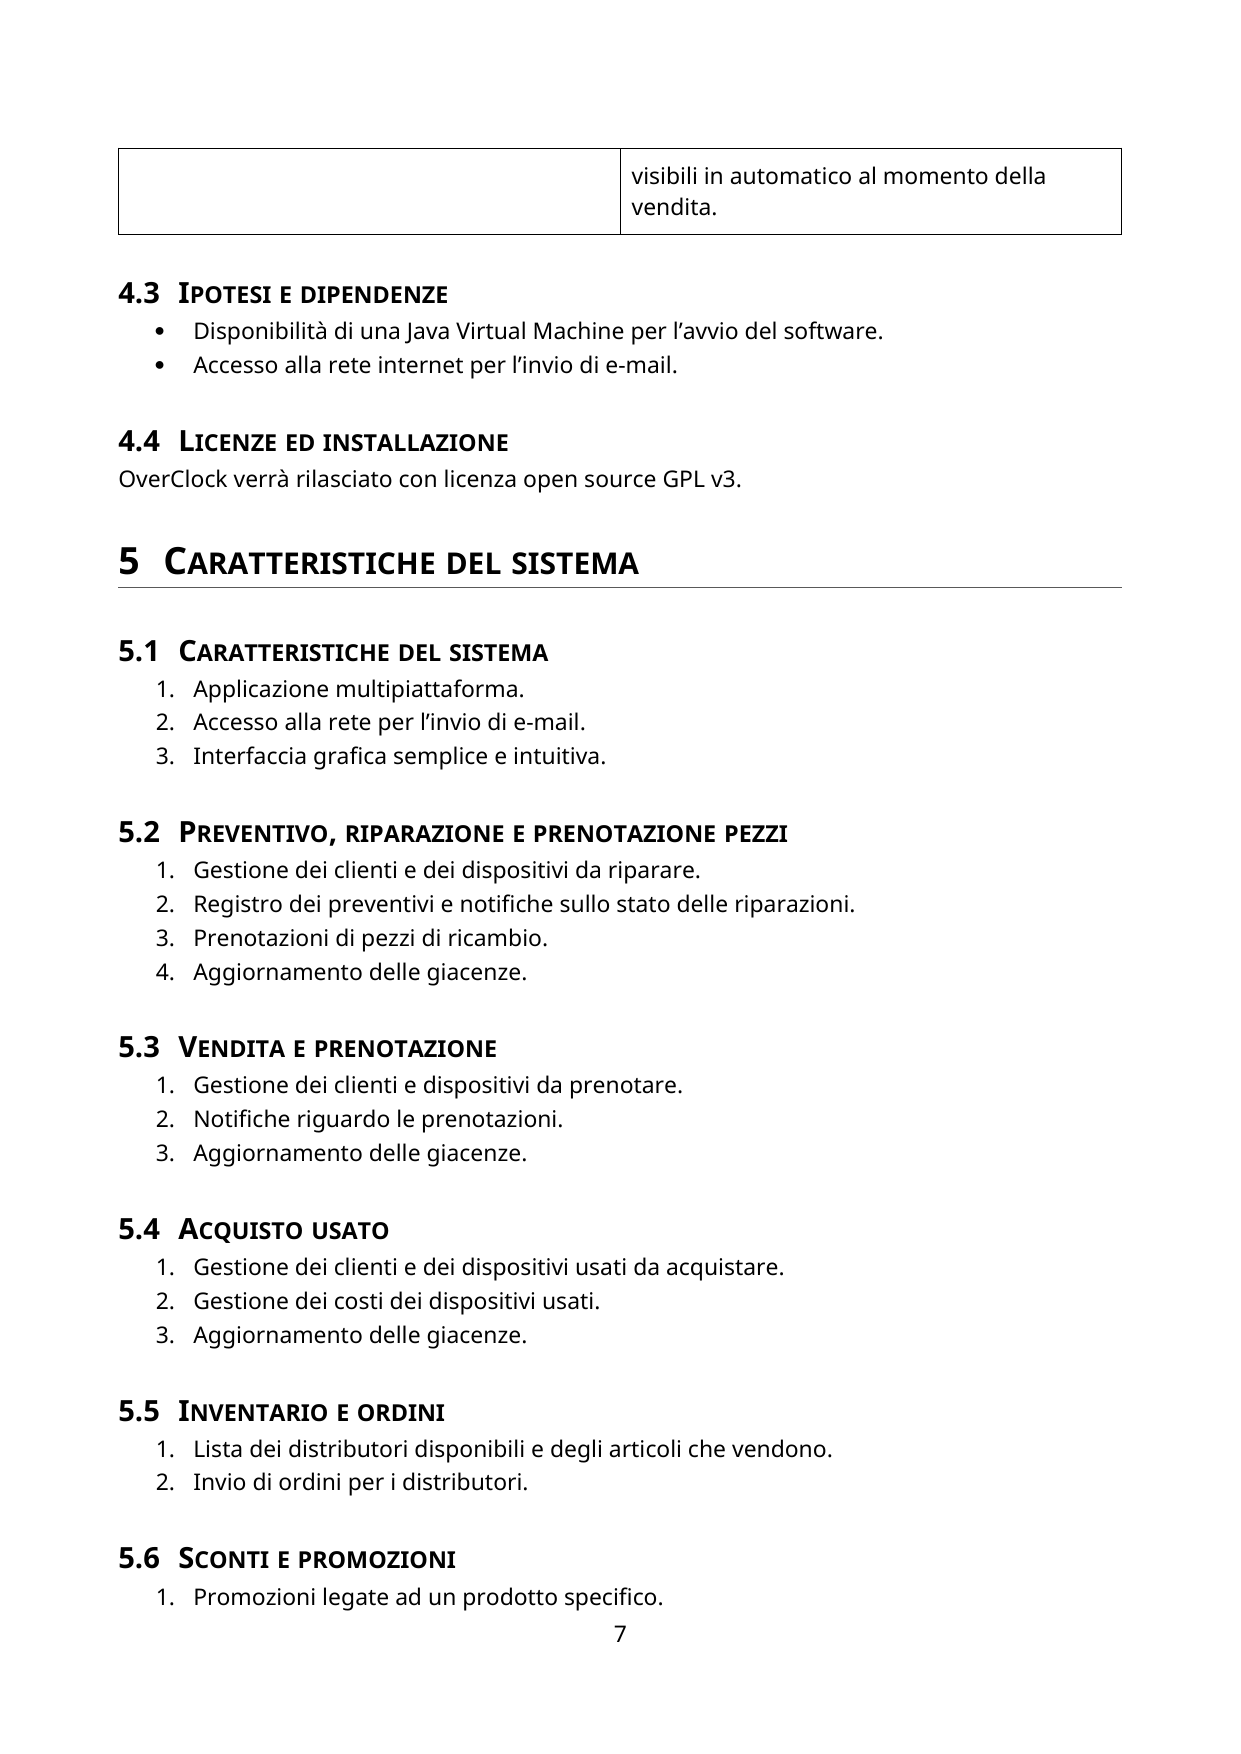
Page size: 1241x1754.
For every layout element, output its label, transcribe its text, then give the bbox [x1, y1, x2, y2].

list Promozioni legate ad un prodotto specifico. [156, 1580, 1122, 1612]
list Aggiornamento delle giacenze. [156, 955, 1122, 987]
list Gestione dei clienti e dispositivi da prenotare. [156, 1069, 1122, 1101]
list Aggiornamento delle giacenze. [156, 1137, 1122, 1168]
list Lista dei distributori disponibili e degli articoli che vendono. [156, 1433, 1122, 1464]
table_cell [621, 149, 1121, 234]
list Interfaccia grafica semplice e intuitiva. [156, 740, 1122, 771]
subtitle Caratteristiche del sistema [118, 630, 1122, 669]
list Registro dei preventivi e notifiche sullo stato delle riparazioni. [156, 888, 1122, 919]
subtitle Licenze ed installazione [118, 420, 1122, 460]
list Aggiornamento delle giacenze. [156, 1318, 1122, 1350]
list Prenotazioni di pezzi di ricambio. [156, 922, 1122, 953]
list Accesso alla rete per l’invio di e-mail. [156, 706, 1122, 738]
subtitle Ipotesi e dipendenze [118, 272, 1122, 312]
subtitle Sconti e promozioni [118, 1538, 1122, 1577]
subtitle Vendita e prenotazione [118, 1027, 1122, 1066]
list Invio di ordini per i distributori. [156, 1466, 1122, 1498]
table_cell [119, 149, 620, 234]
subtitle Inventario e ordini [118, 1390, 1122, 1429]
list Notifiche riguardo le prenotazioni. [156, 1103, 1122, 1134]
subtitle Acquisto usato [118, 1208, 1122, 1248]
subtitle Caratteristiche del sistema [118, 534, 1122, 587]
subtitle Preventivo, riparazione e prenotazione pezzi [118, 811, 1122, 851]
list Gestione dei clienti e dei dispositivi usati da acquistare. [156, 1251, 1122, 1282]
list Applicazione multipiattaforma. [156, 673, 1122, 704]
text OverClock verrà rilasciato con licenza open source GPL v3. [118, 463, 1122, 494]
list Disponibilità di una Java Virtual Machine per l’avvio del software. [156, 315, 1122, 346]
list Accesso alla rete internet per l’invio di e-mail. [156, 349, 1122, 380]
list Gestione dei clienti e dei dispositivi da riparare. [156, 854, 1122, 885]
list Gestione dei costi dei dispositivi usati. [156, 1285, 1122, 1316]
